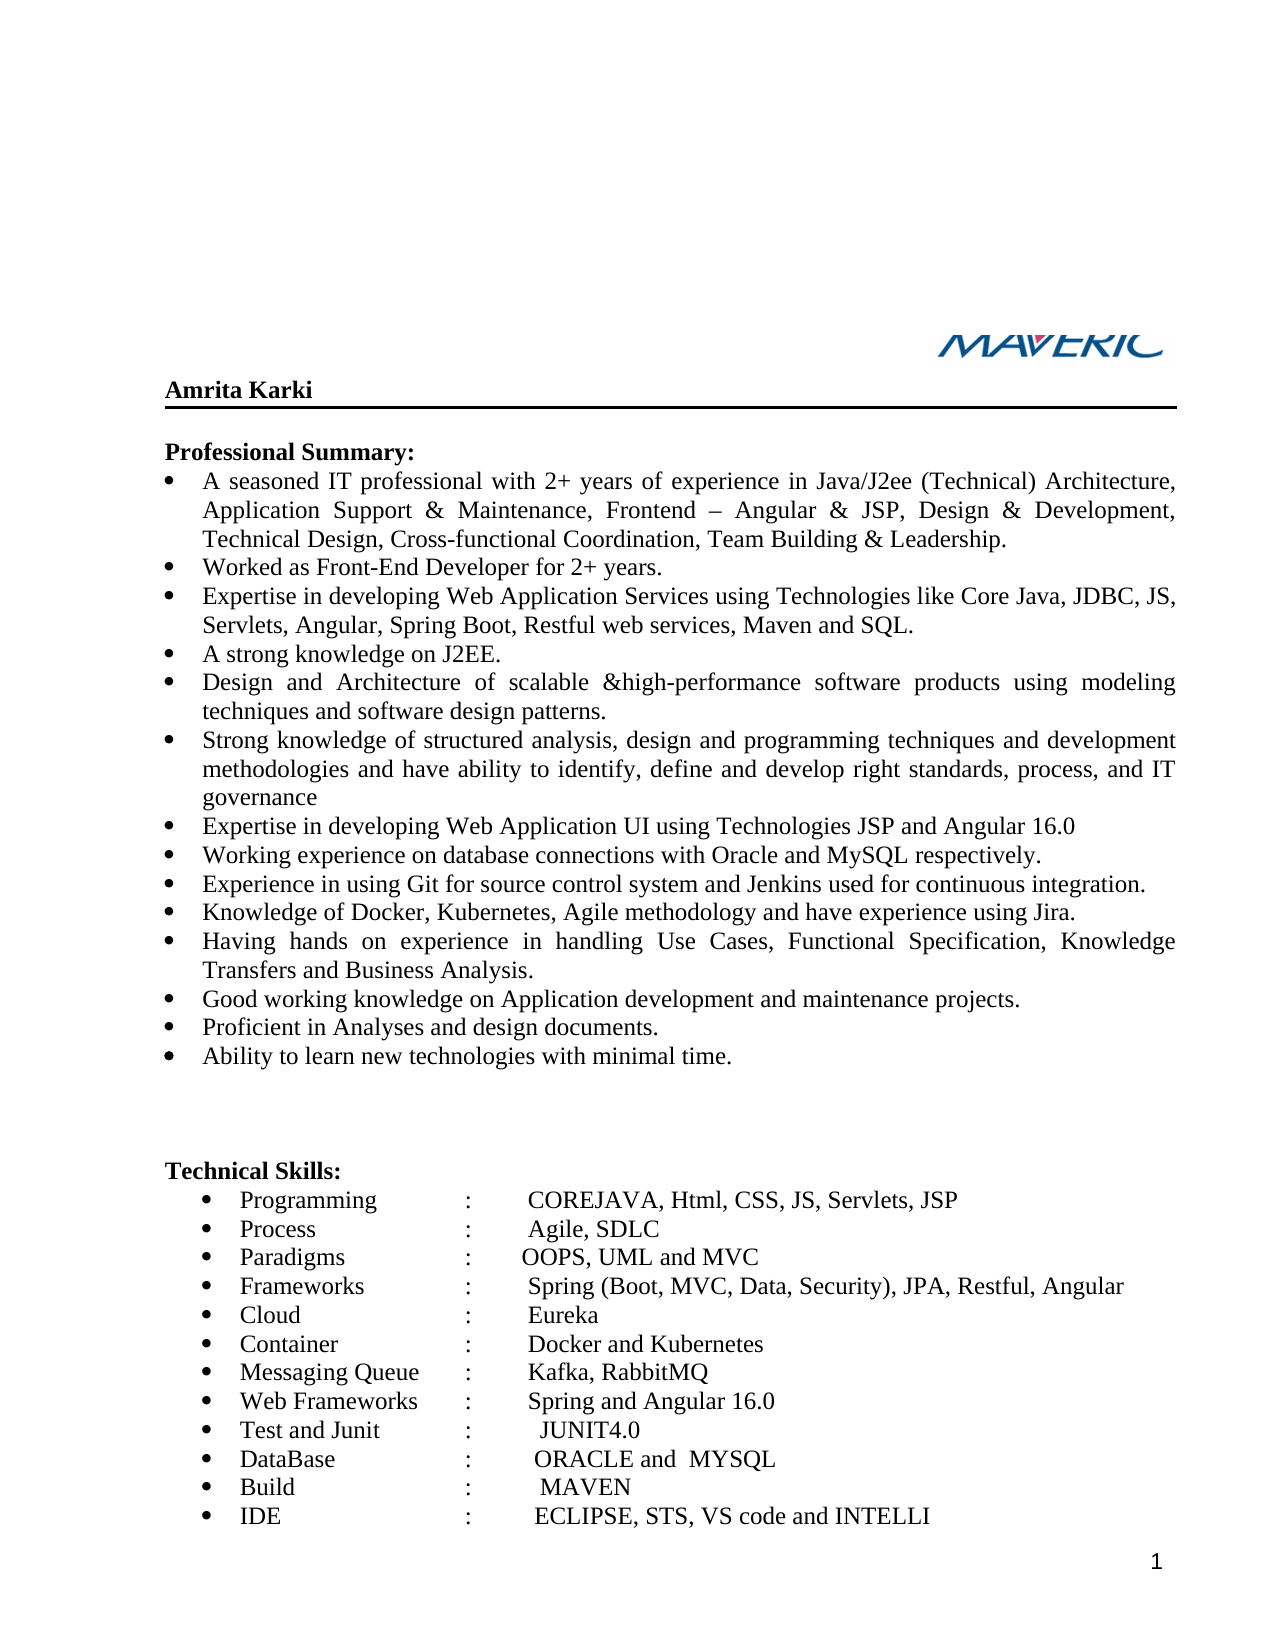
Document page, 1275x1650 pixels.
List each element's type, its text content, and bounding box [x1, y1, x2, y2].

list Programming : COREJAVA, Html, CSS, JS, Servlets, JSP [202, 1185, 1134, 1214]
list Good working knowledge on Application development and maintenance projects. [164, 984, 1177, 1012]
list A strong knowledge on J2EE. [164, 639, 1177, 667]
list Paradigms : OOPS, UML and MVC [202, 1242, 1134, 1271]
list Container : Docker and Kubernetes [202, 1329, 1134, 1357]
list DataBase : ORACLE and MYSQL [202, 1444, 1134, 1472]
list Messaging Queue : Kafka, RabbitMQ [202, 1357, 1134, 1386]
list Experience in using Git for source control system and Jenkins used for continuous integration. [164, 869, 1177, 897]
list IDE : ECLIPSE, STS, VS code and INTELLI [202, 1501, 1134, 1530]
list Design and Architecture of scalable &high-performance software products using modeling techniques and software design patterns. [164, 667, 1177, 725]
text Technical Skills: [164, 1156, 1177, 1185]
list Working experience on database connections with Oracle and MySQL respectively. [164, 840, 1177, 869]
list Build : MAVEN [202, 1472, 1134, 1501]
list Strong knowledge of structured analysis, design and programming techniques and development methodologies and have ability to identify, define and develop right standards, process, and IT governance [164, 725, 1177, 811]
list Proficient in Analyses and design documents. [164, 1012, 1177, 1041]
list Web Frameworks : Spring and Angular 16.0 [202, 1386, 1134, 1415]
list Knowledge of Docker, Kubernetes, Agile methodology and have experience using Jira. [164, 897, 1177, 926]
picture [932, 335, 1178, 367]
list Cloud : Eureka [202, 1300, 1134, 1329]
text Amrita Karki [164, 375, 1177, 409]
list A seasoned IT professional with 2+ years of experience in Java/J2ee (Technical) Architecture, Application Support & Maintenance, Frontend – Angular & JSP, Design & Development, Technical Design, Cross-functional Coordination, Team Building & Leadership. [164, 466, 1177, 552]
list Process : Agile, SDLC [202, 1214, 1134, 1242]
list Test and Junit : JUNIT4.0 [202, 1415, 1134, 1444]
list Expertise in developing Web Application Services using Technologies like Core Java, JDBC, JS, Servlets, Angular, Spring Boot, Restful web services, Maven and SQL. [164, 581, 1177, 639]
list Worked as Front-End Developer for 2+ years. [164, 552, 1177, 581]
list Having hands on experience in handling Use Cases, Functional Specification, Knowledge Transfers and Business Analysis. [164, 926, 1177, 984]
list Ability to learn new technologies with minimal time. [164, 1041, 1177, 1070]
text Professional Summary: [164, 437, 1177, 466]
list Expertise in developing Web Application UI using Technologies JSP and Angular 16.0 [164, 811, 1177, 840]
list Frameworks : Spring (Boot, MVC, Data, Security), JPA, Restful, Angular [202, 1271, 1134, 1300]
